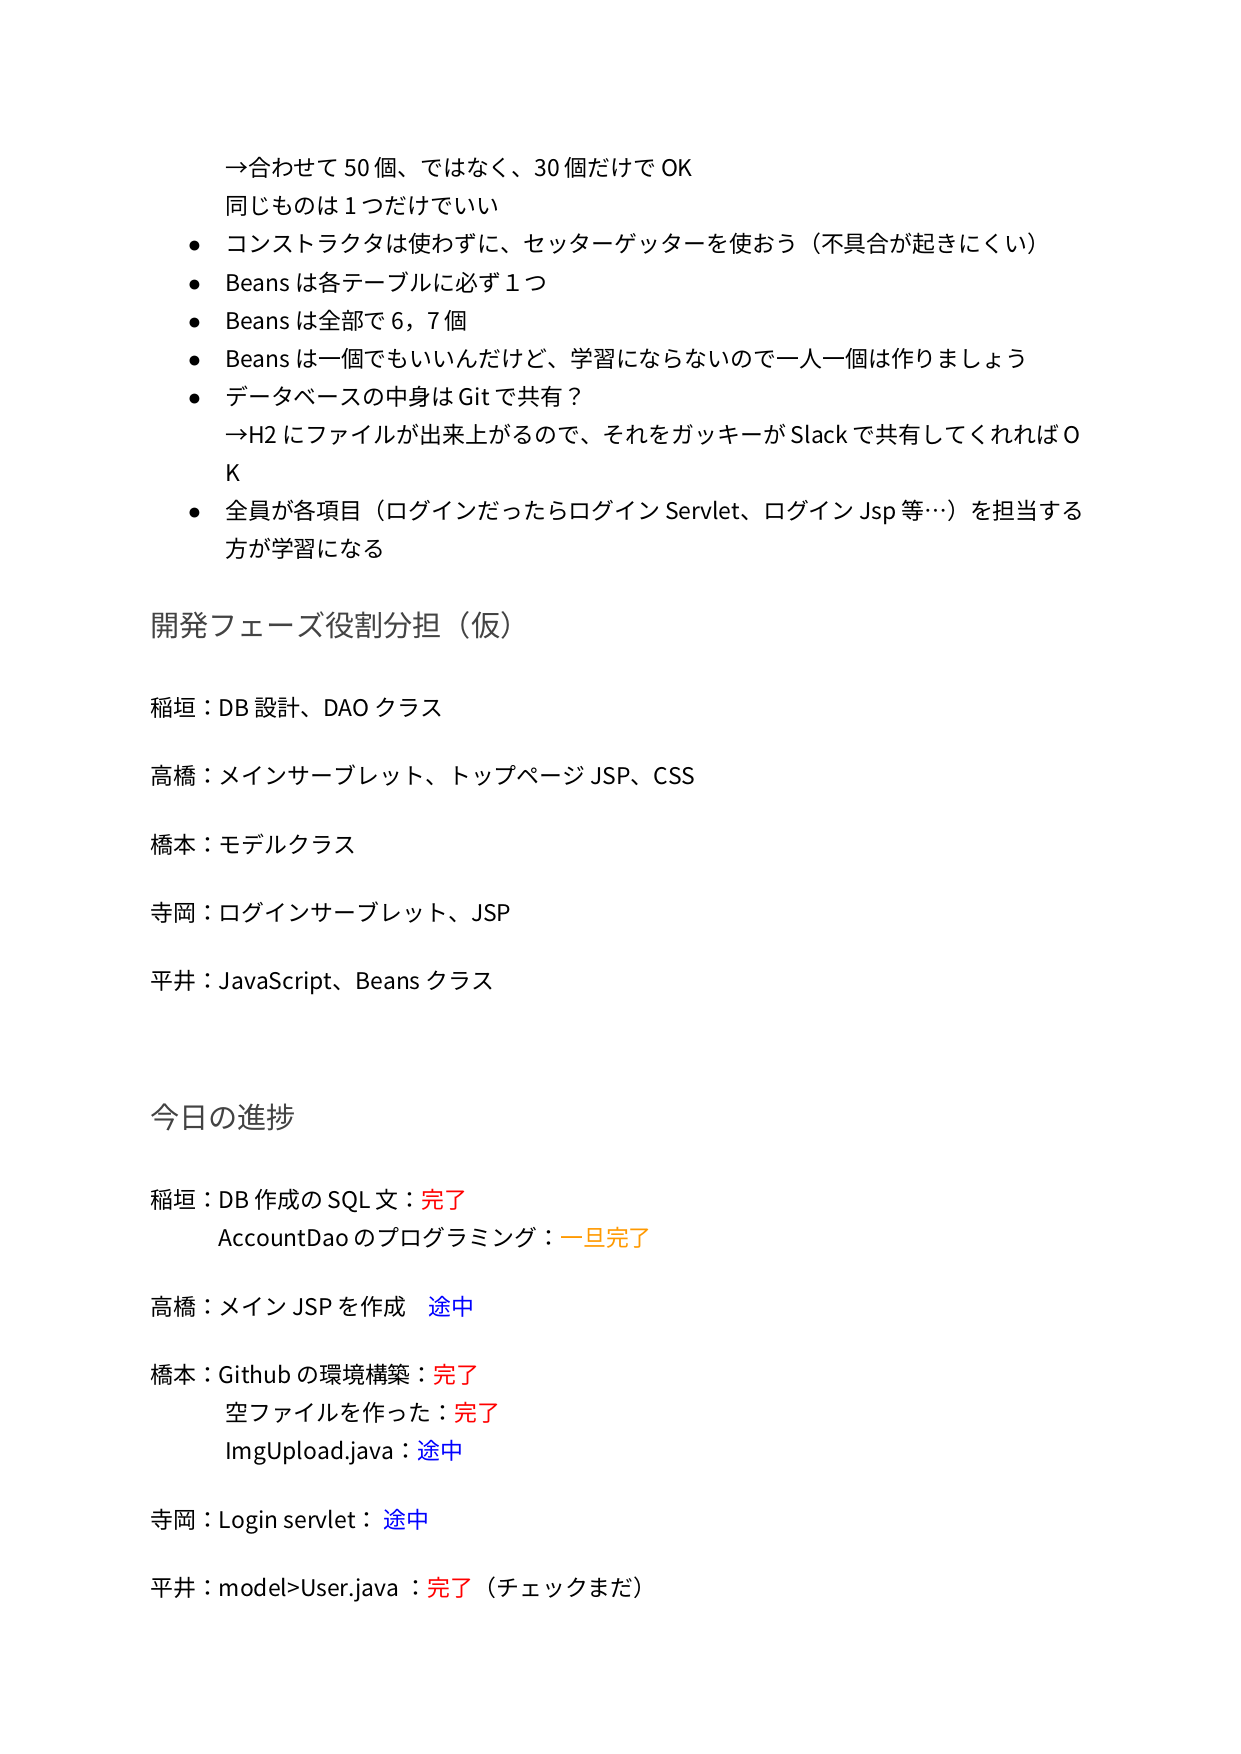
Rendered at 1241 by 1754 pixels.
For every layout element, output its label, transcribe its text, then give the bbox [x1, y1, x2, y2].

text 橋本：モデルクラス [150, 826, 1090, 860]
text 寺岡：ログインサーブレット、JSP [150, 895, 1090, 928]
text 平井：model>User.java ：完了（チェックまだ） [150, 1570, 1090, 1603]
list Beansは全部で6，7個 [187, 302, 1090, 336]
text 稲垣：DB作成のSQL文：完了 [150, 1182, 1090, 1215]
text 同じものは1つだけでいい [225, 188, 1090, 221]
list Beansは一個でもいいんだけど、学習にならないので一人一個は作りましょう [187, 341, 1090, 374]
list Beansは各テーブルに必ず１つ [187, 264, 1090, 298]
list データベースの中身はGitで共有？ [187, 379, 1090, 412]
list コンストラクタは使わずに、セッターゲッターを使おう（不具合が起きにくい） [187, 226, 1090, 259]
subtitle 今日の進捗 [150, 1095, 1090, 1137]
text 稲垣：DB設計、DAOクラス [150, 690, 1090, 723]
text →合わせて50個、ではなく、30個だけでOK [225, 150, 1090, 183]
list 全員が各項目（ログインだったらログインServlet、ログインJsp等…）を担当する方が学習になる [187, 493, 1090, 564]
text 平井：JavaScript、Beansクラス [150, 963, 1090, 996]
text 空ファイルを作った：完了 [150, 1395, 1090, 1428]
text 高橋：メインサーブレット、トップページJSP、CSS [150, 758, 1090, 791]
text ImgUpload.java：途中 [150, 1433, 1090, 1466]
text 橋本：Githubの環境構築：完了 [150, 1357, 1090, 1390]
text 寺岡：Login servlet： 途中 [150, 1501, 1090, 1535]
subtitle 開発フェーズ役割分担（仮） [150, 603, 1090, 645]
text AccountDaoのプログラミング：一旦完了 [150, 1220, 1090, 1253]
text →H2にファイルが出来上がるので、それをガッキーがSlackで共有してくれればOK [225, 417, 1090, 488]
text 高橋：メインJSPを作成 途中 [150, 1288, 1090, 1322]
